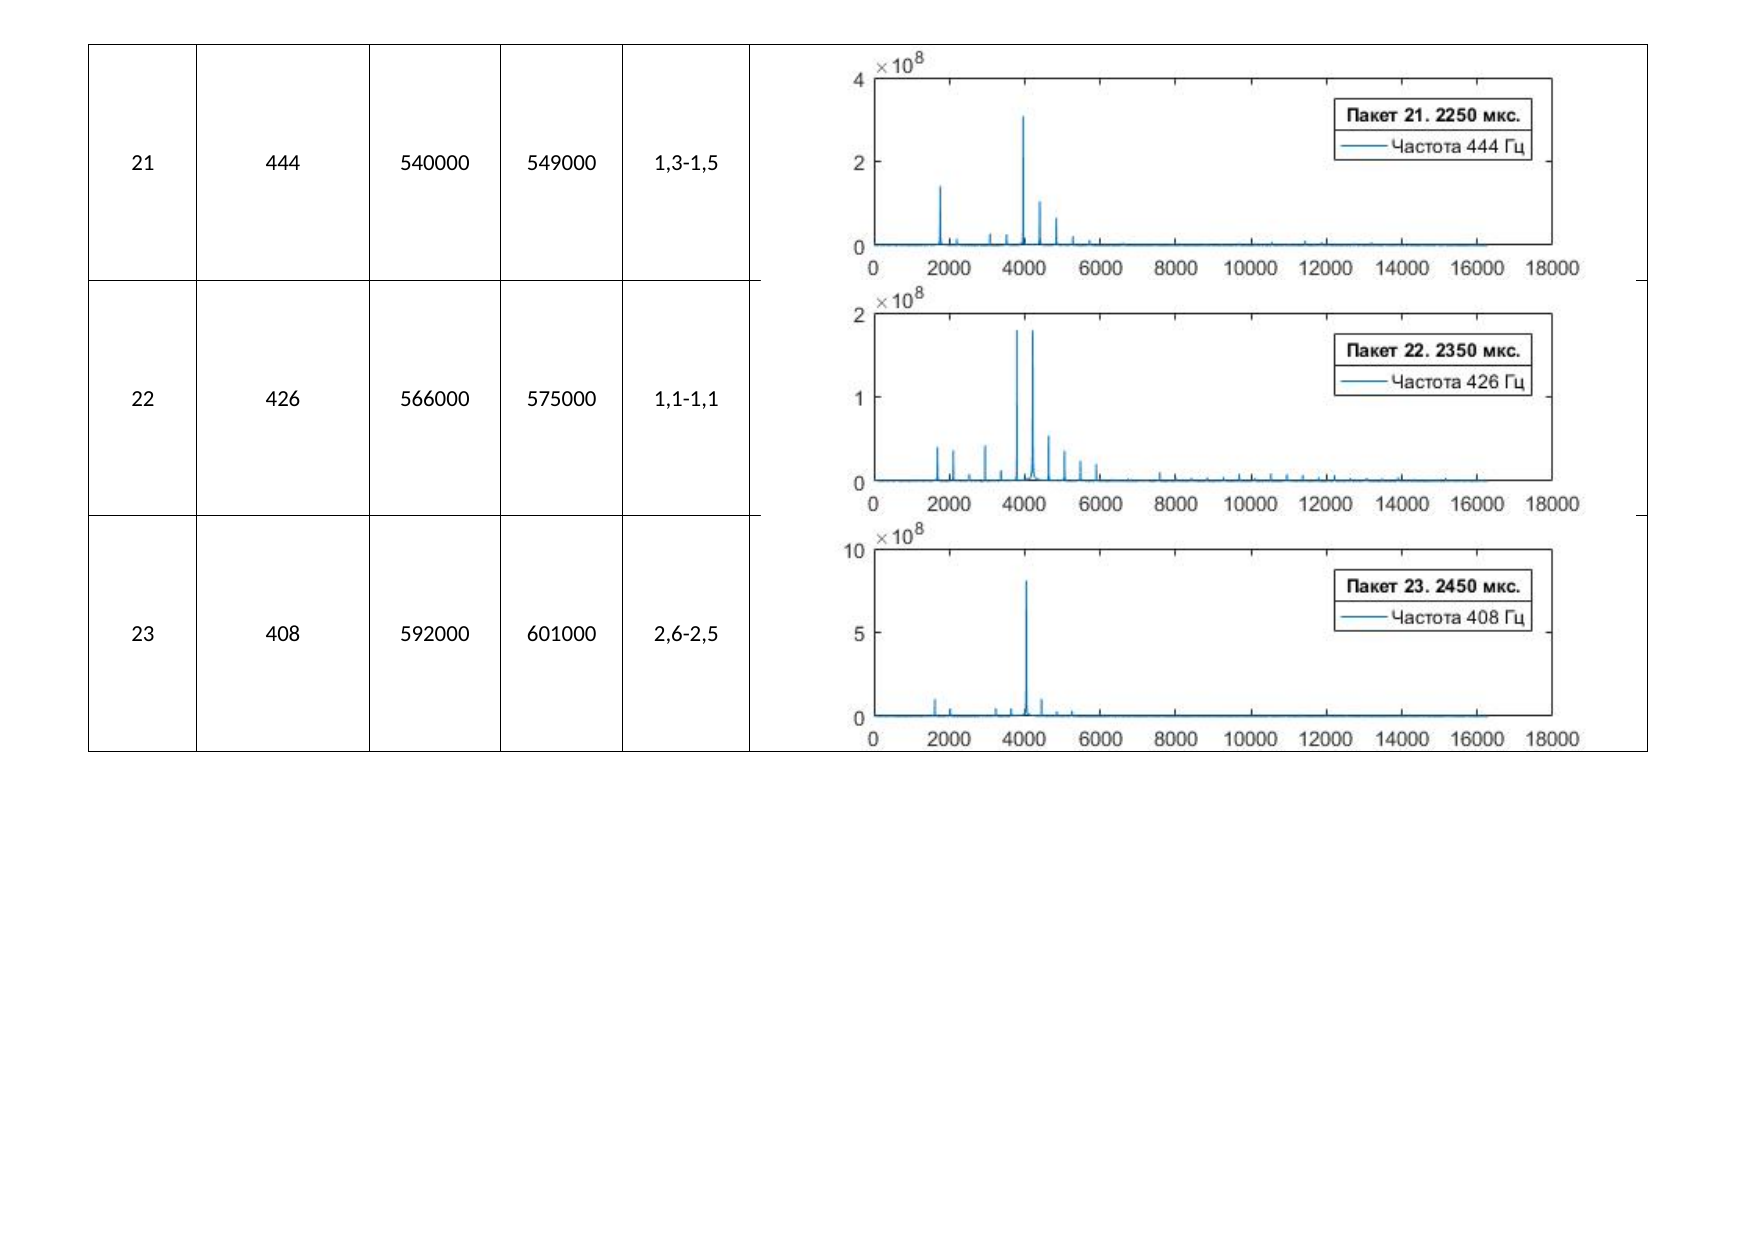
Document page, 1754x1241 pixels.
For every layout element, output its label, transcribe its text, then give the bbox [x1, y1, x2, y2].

table_cell 592000 [370, 516, 500, 751]
table_cell [1636, 281, 1647, 515]
table_cell 444 [197, 45, 369, 280]
table_cell 540000 [370, 45, 500, 280]
table_cell 2,6-2,5 [623, 516, 749, 751]
table_cell [1636, 45, 1647, 280]
table_cell [750, 516, 760, 751]
table_cell 1,3-1,5 [623, 45, 749, 280]
table_cell [1636, 516, 1647, 751]
table_cell [750, 281, 760, 515]
table_cell 426 [197, 281, 369, 515]
table_cell 566000 [370, 281, 500, 515]
table_cell 22 [89, 281, 196, 515]
table_cell 575000 [501, 281, 622, 515]
table_cell 21 [89, 45, 196, 280]
table_cell [750, 45, 760, 280]
table_cell 549000 [501, 45, 622, 280]
table_cell 23 [89, 516, 196, 751]
picture [760, 45, 1636, 751]
table_cell 408 [197, 516, 369, 751]
table_cell 601000 [501, 516, 622, 751]
table_cell 1,1-1,1 [623, 281, 749, 515]
